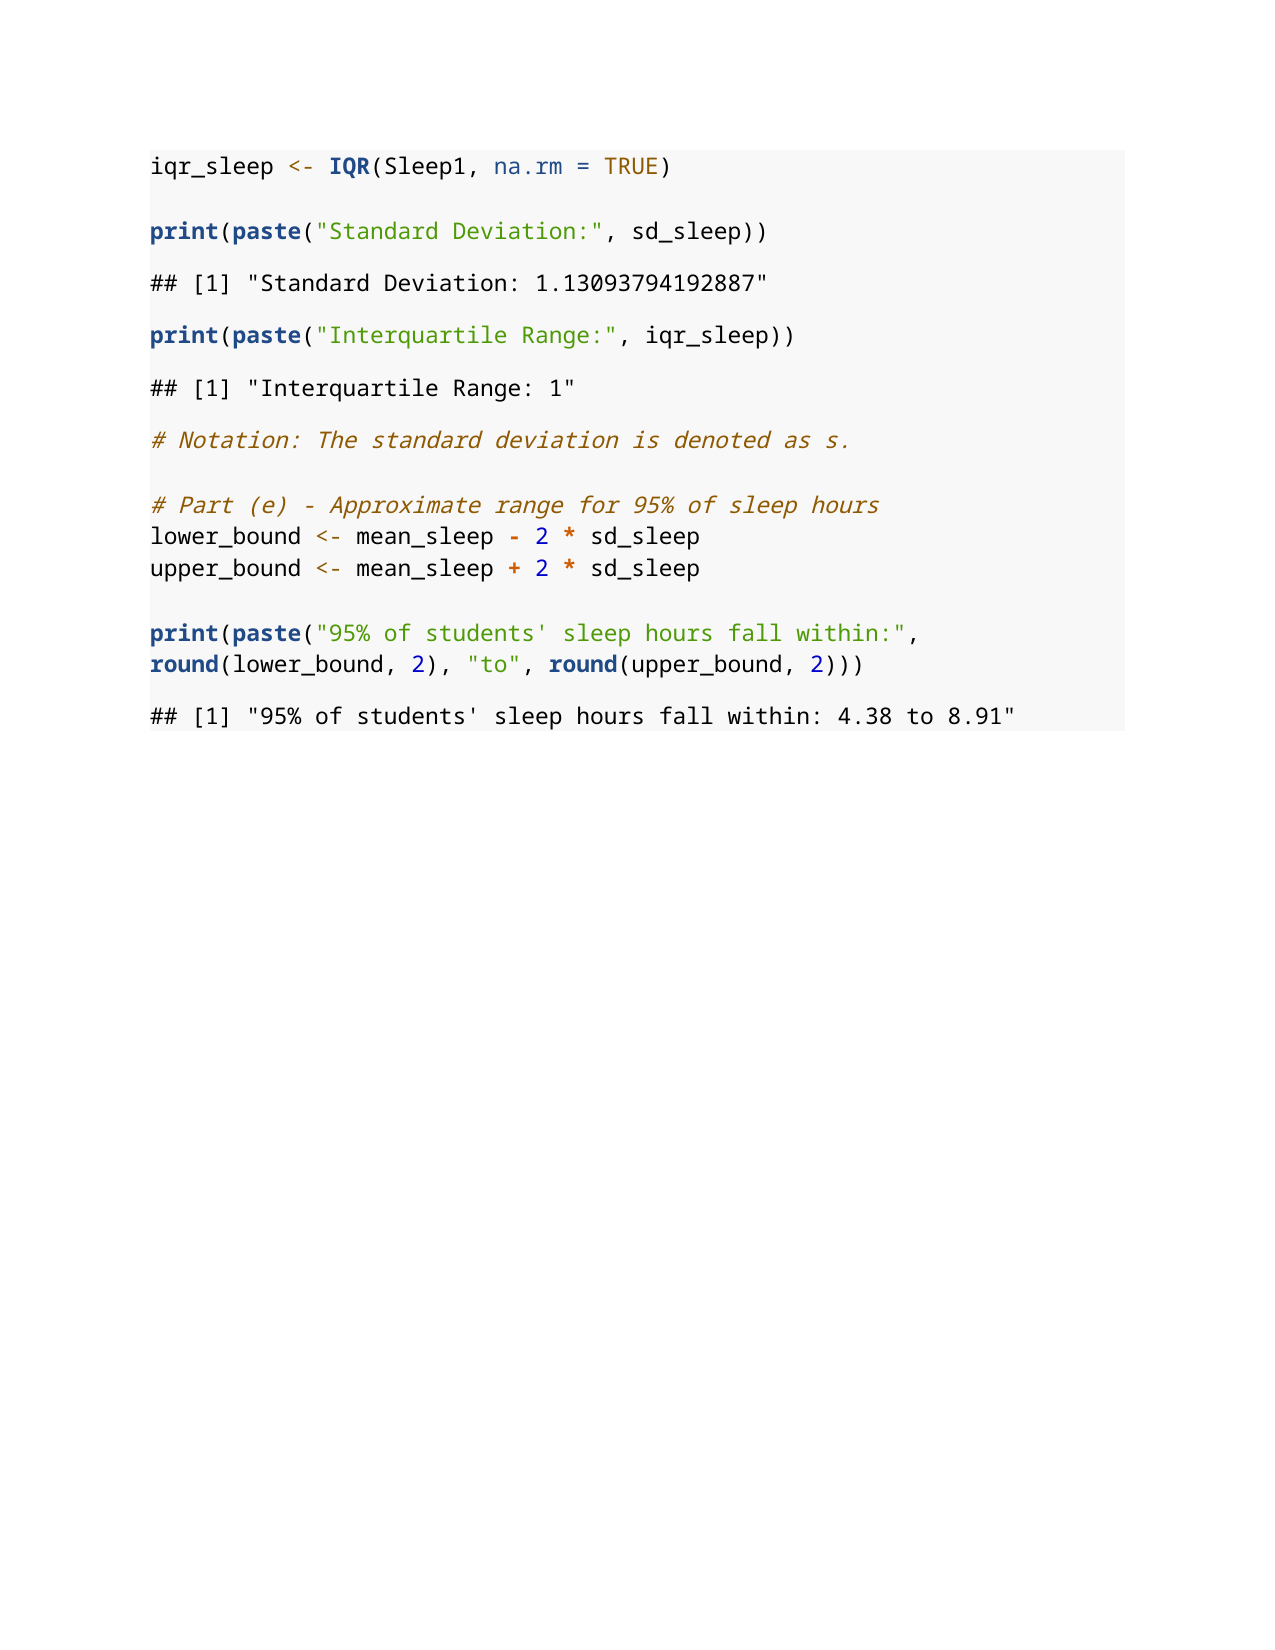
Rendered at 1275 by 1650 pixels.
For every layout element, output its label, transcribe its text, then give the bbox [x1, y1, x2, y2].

text ## [1] "95% of students' sleep hours fall within: 4.38 to 8.91" [150, 700, 1125, 731]
text # Notation: The standard deviation is denoted as s. # Part (e) - Approximate range for 95% of sleep hours lower_bound <- mean_sleep - 2 * sd_sleep upper_bound <- mean_sleep + 2 * sd_sleep print(paste("95% of students' sleep hours fall within:", round(lower_bound, 2), "to", round(upper_bound, 2))) [150, 424, 1125, 679]
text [150, 150, 1125, 247]
text print(paste("Interquartile Range:", iqr_sleep)) [150, 319, 1125, 351]
text ## [1] "Standard Deviation: 1.13093794192887" [150, 267, 1125, 299]
text ## [1] "Interquartile Range: 1" [150, 372, 1125, 403]
